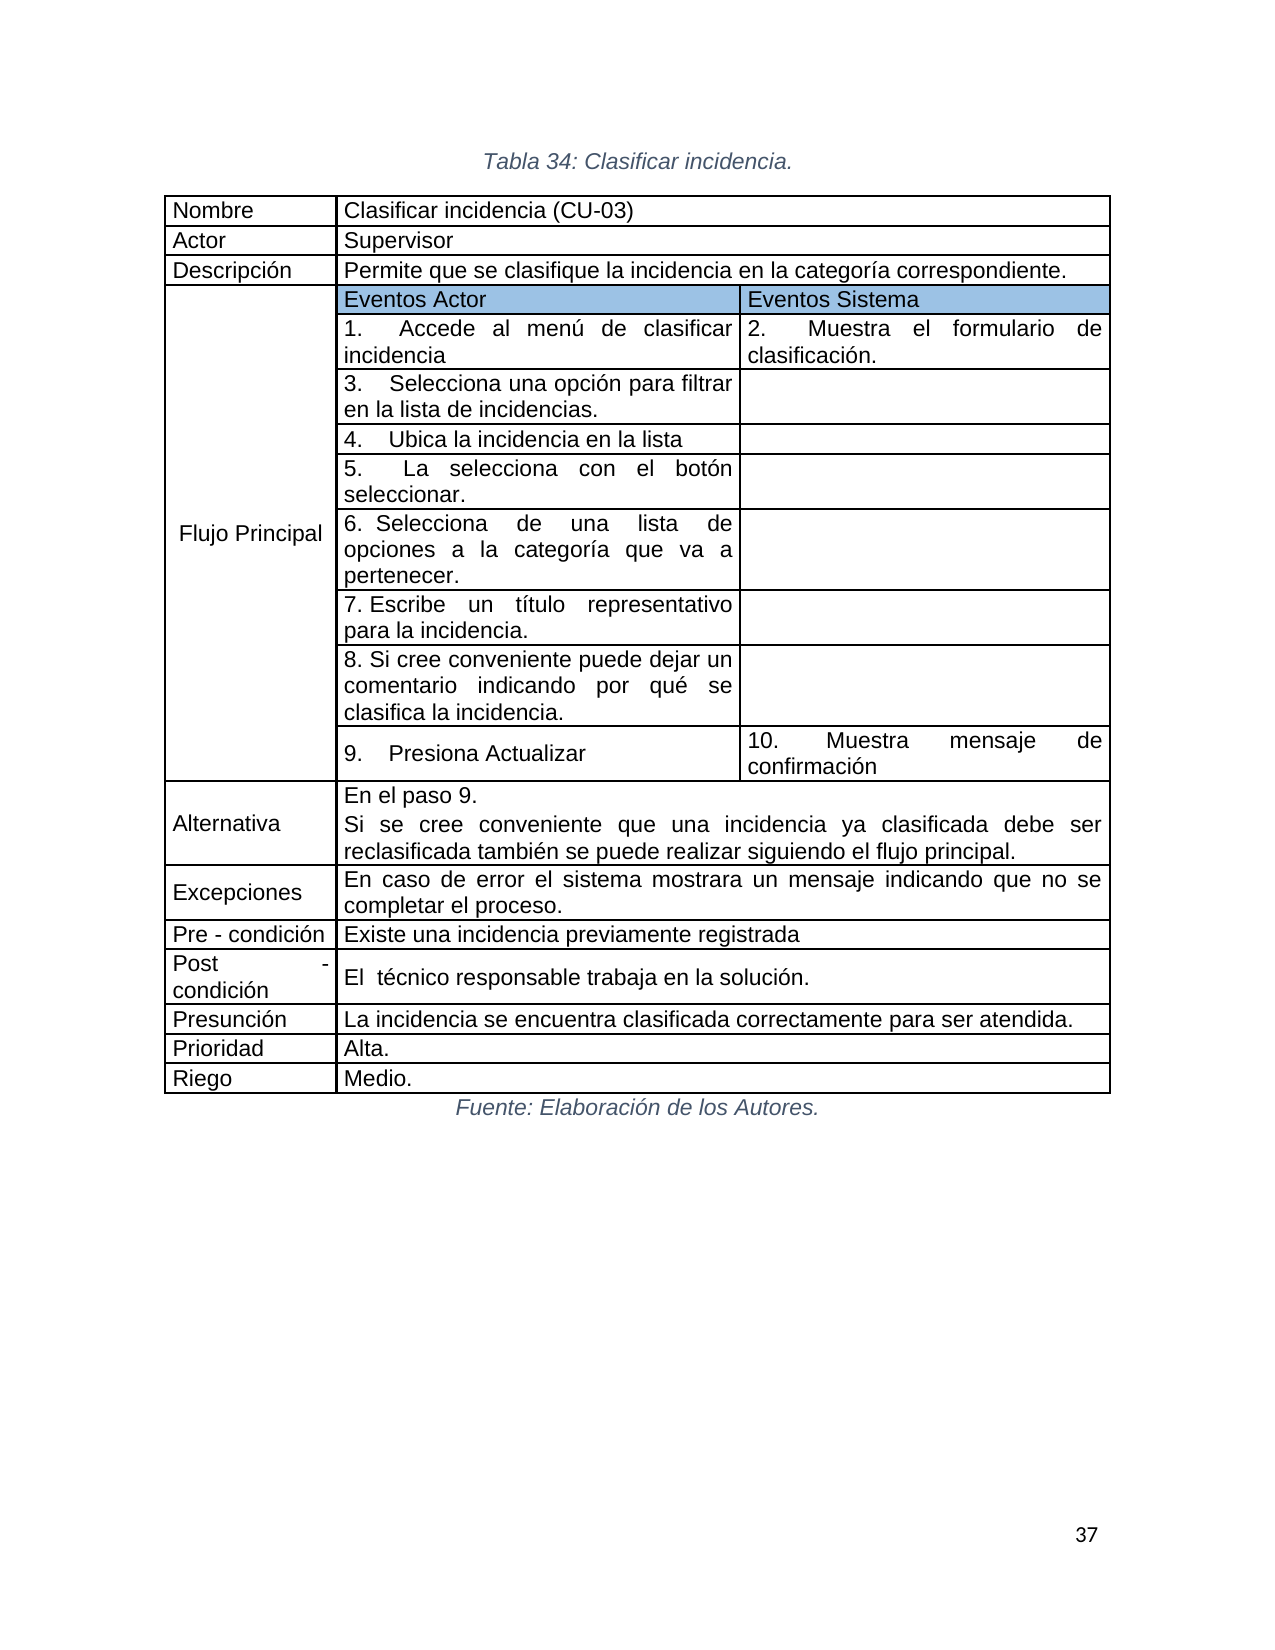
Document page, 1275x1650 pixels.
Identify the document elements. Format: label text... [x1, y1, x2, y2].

table_cell En caso de error el sistema mostrara un mensaje indicando que no se completar el proceso. [338, 866, 1109, 919]
table_cell Actor [166, 227, 335, 254]
table_cell [741, 455, 1109, 508]
table_cell Post - condición [166, 950, 335, 1003]
table_cell Riego [166, 1064, 335, 1092]
table_cell [741, 646, 1109, 725]
table_cell [741, 591, 1109, 644]
table_cell Flujo Principal [166, 286, 335, 779]
table_cell 1. Accede al menú de clasificar incidencia [338, 315, 739, 368]
table_cell Descripción [166, 256, 335, 284]
table_cell Medio. [338, 1064, 1109, 1092]
table_cell En el paso 9. [338, 782, 1109, 809]
table_cell Alternativa [166, 782, 335, 864]
table_cell El técnico responsable trabaja en la solución. [338, 950, 1109, 1003]
table_cell La incidencia se encuentra clasificada correctamente para ser atendida. [338, 1005, 1109, 1033]
table_cell 10. Muestra mensaje de confirmación [741, 727, 1109, 779]
table_cell 5. La selecciona con el botón seleccionar. [338, 455, 739, 508]
table_cell 3. Selecciona una opción para filtrar en la lista de incidencias. [338, 370, 739, 423]
table_cell 2. Muestra el formulario de clasificación. [741, 315, 1109, 368]
table_cell Eventos Actor [338, 286, 739, 313]
table_cell Prioridad [166, 1035, 335, 1062]
table_cell Presunción [166, 1005, 335, 1033]
table_cell [741, 425, 1109, 453]
table_cell 9. Presiona Actualizar [338, 727, 739, 779]
table_cell 6. Selecciona de una lista de opciones a la categoría que va a pertenecer. [338, 510, 739, 589]
table_cell [741, 510, 1109, 589]
table_header Clasificar incidencia (CU-03) [338, 197, 1109, 224]
table_cell Permite que se clasifique la incidencia en la categoría correspondiente. [338, 256, 1109, 284]
table_cell Pre - condición [166, 921, 335, 948]
table_cell 7. Escribe un título representativo para la incidencia. [338, 591, 739, 644]
table_cell Existe una incidencia previamente registrada [338, 921, 1109, 948]
table_cell Supervisor [338, 227, 1109, 254]
table_cell Eventos Sistema [741, 286, 1109, 313]
table_cell 4. Ubica la incidencia en la lista [338, 425, 739, 453]
table_cell Si se cree conveniente que una incidencia ya clasificada debe ser reclasificada también se puede realizar siguiendo el flujo principal. [338, 809, 1109, 864]
table_cell Excepciones [166, 866, 335, 919]
table_header Nombre [166, 197, 335, 224]
table_cell Alta. [338, 1035, 1109, 1062]
text Fuente: Elaboración de los Autores. [177, 1094, 1098, 1120]
table_cell [741, 370, 1109, 423]
text Tabla 34: Clasificar incidencia. [177, 148, 1098, 174]
table_cell 8. Si cree conveniente puede dejar un comentario indicando por qué se clasifica la incidencia. [338, 646, 739, 725]
